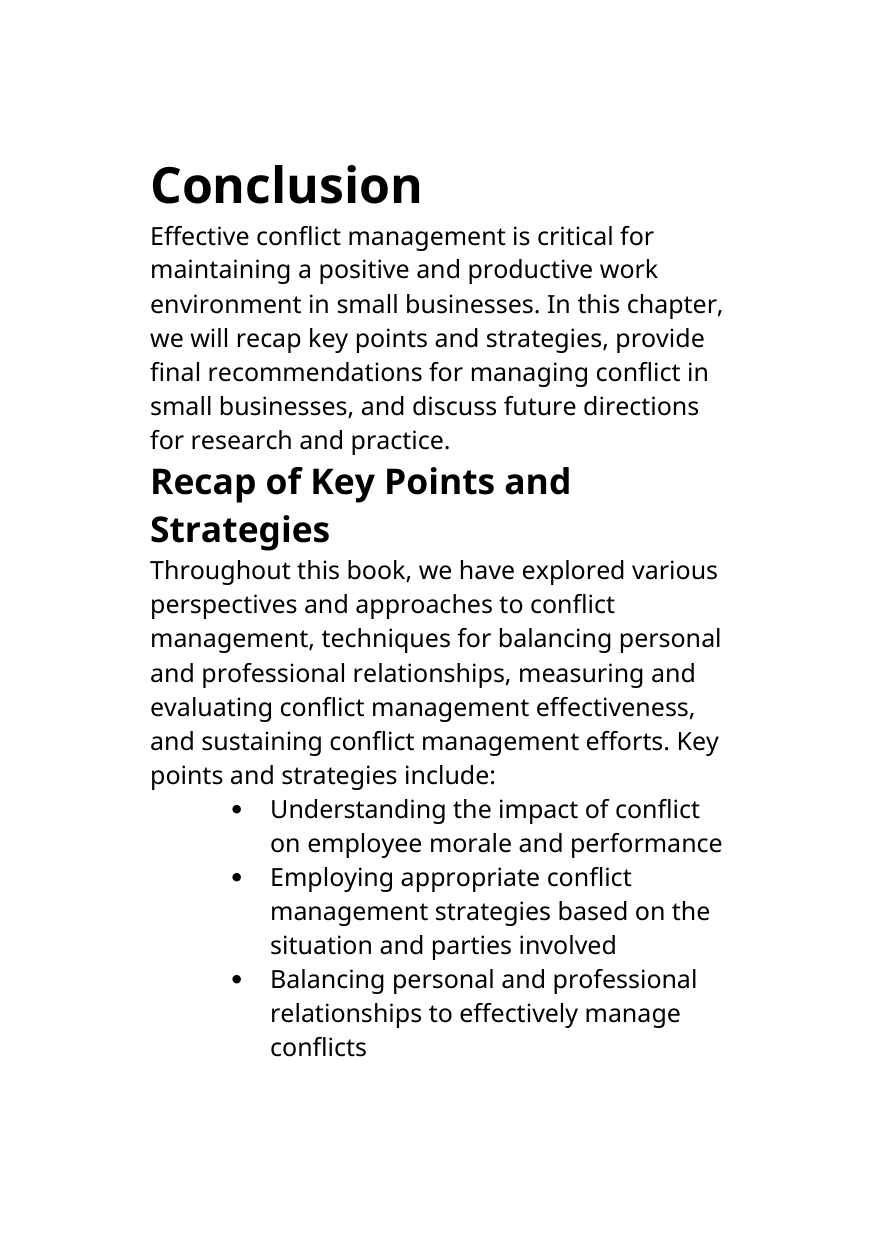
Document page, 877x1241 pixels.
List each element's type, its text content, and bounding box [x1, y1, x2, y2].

list Balancing personal and professional relationships to effectively manage conflicts [232, 962, 727, 1064]
text Throughout this book, we have explored various perspectives and approaches to conflict management, techniques for balancing personal and professional relationships, measuring and evaluating conflict management effectiveness, and sustaining conflict management efforts. Key points and strategies include: [150, 553, 727, 791]
subtitle Conclusion [150, 150, 727, 218]
subtitle Recap of Key Points and Strategies [150, 457, 727, 553]
list Employing appropriate conflict management strategies based on the situation and parties involved [232, 859, 727, 962]
list Understanding the impact of conflict on employee morale and performance [232, 791, 727, 859]
text Effective conflict management is critical for maintaining a positive and productive work environment in small businesses. In this chapter, we will recap key points and strategies, provide final recommendations for managing conflict in small businesses, and discuss future directions for research and practice. [150, 218, 727, 457]
